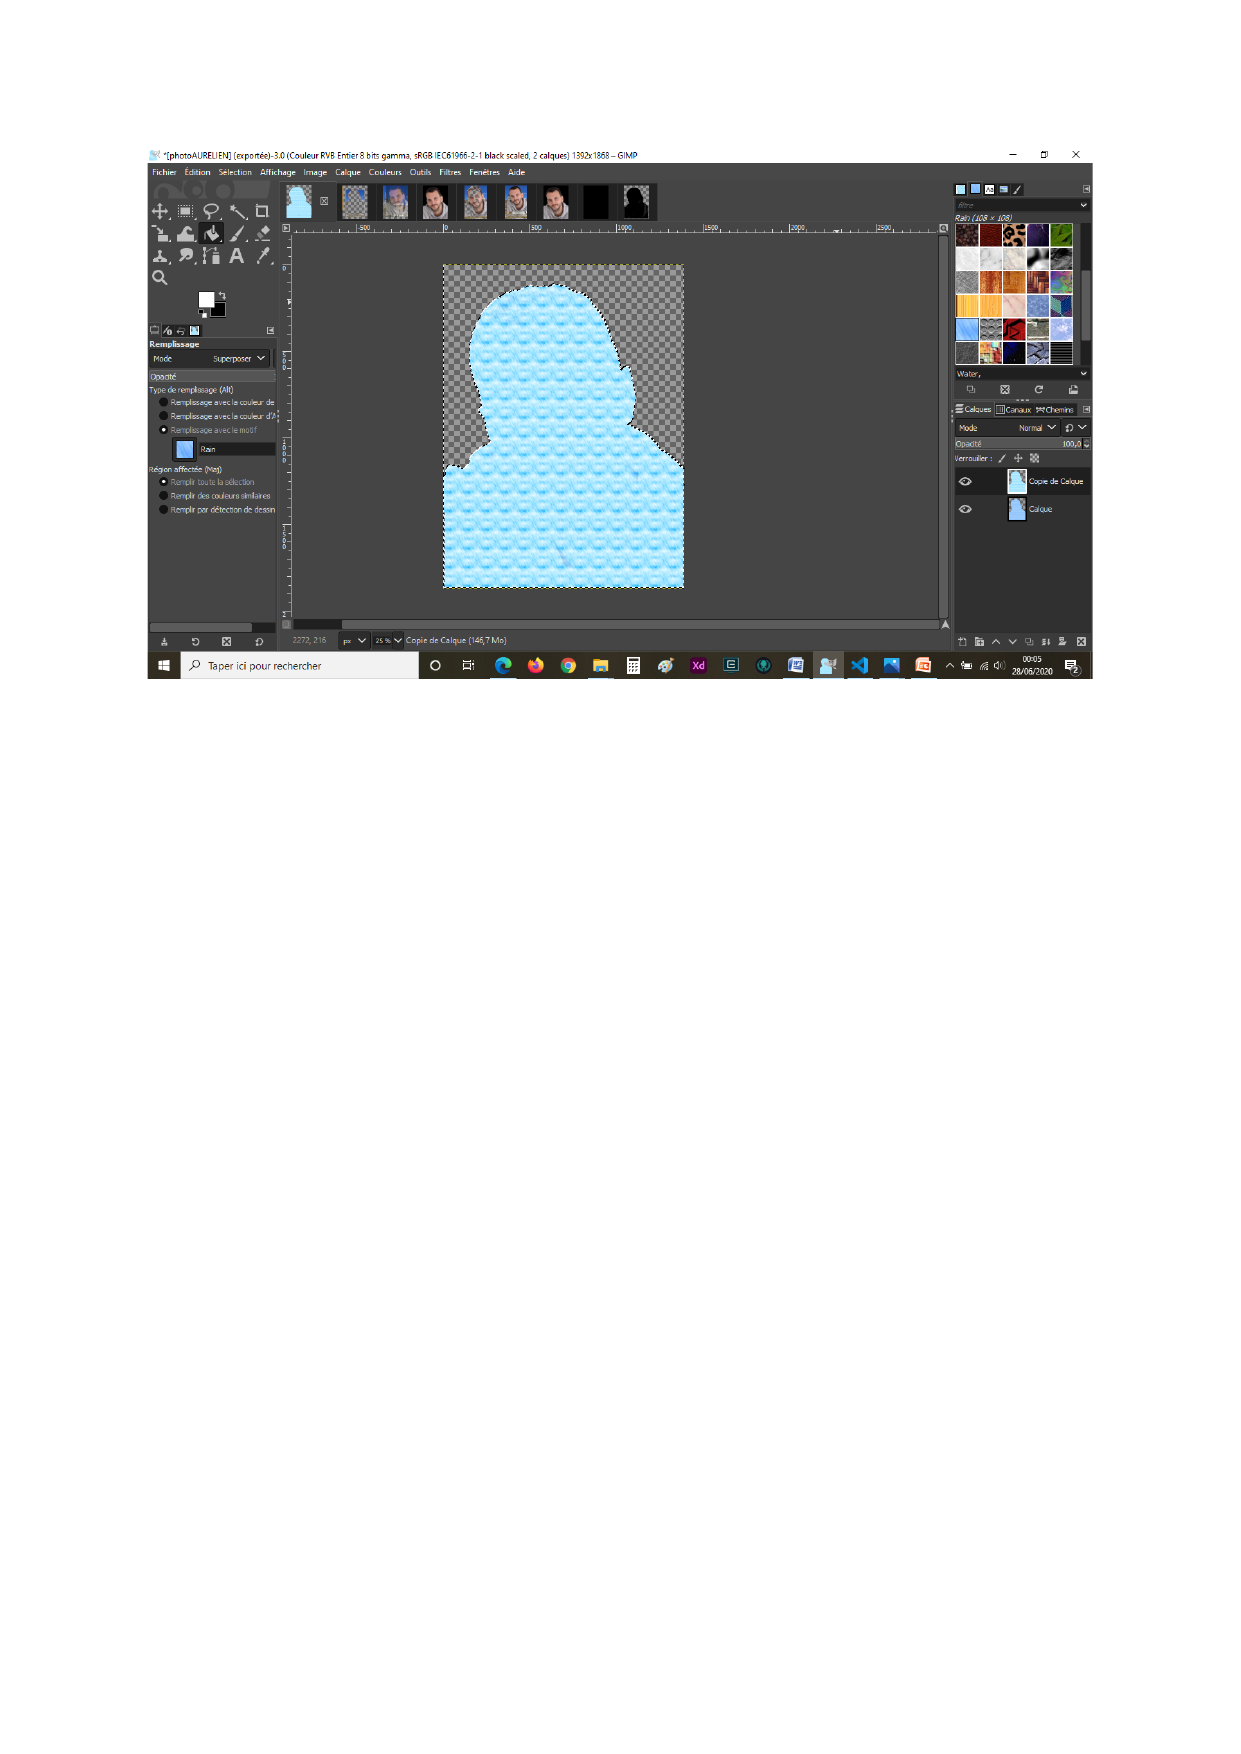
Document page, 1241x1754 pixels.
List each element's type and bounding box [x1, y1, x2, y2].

picture [147, 147, 1093, 679]
